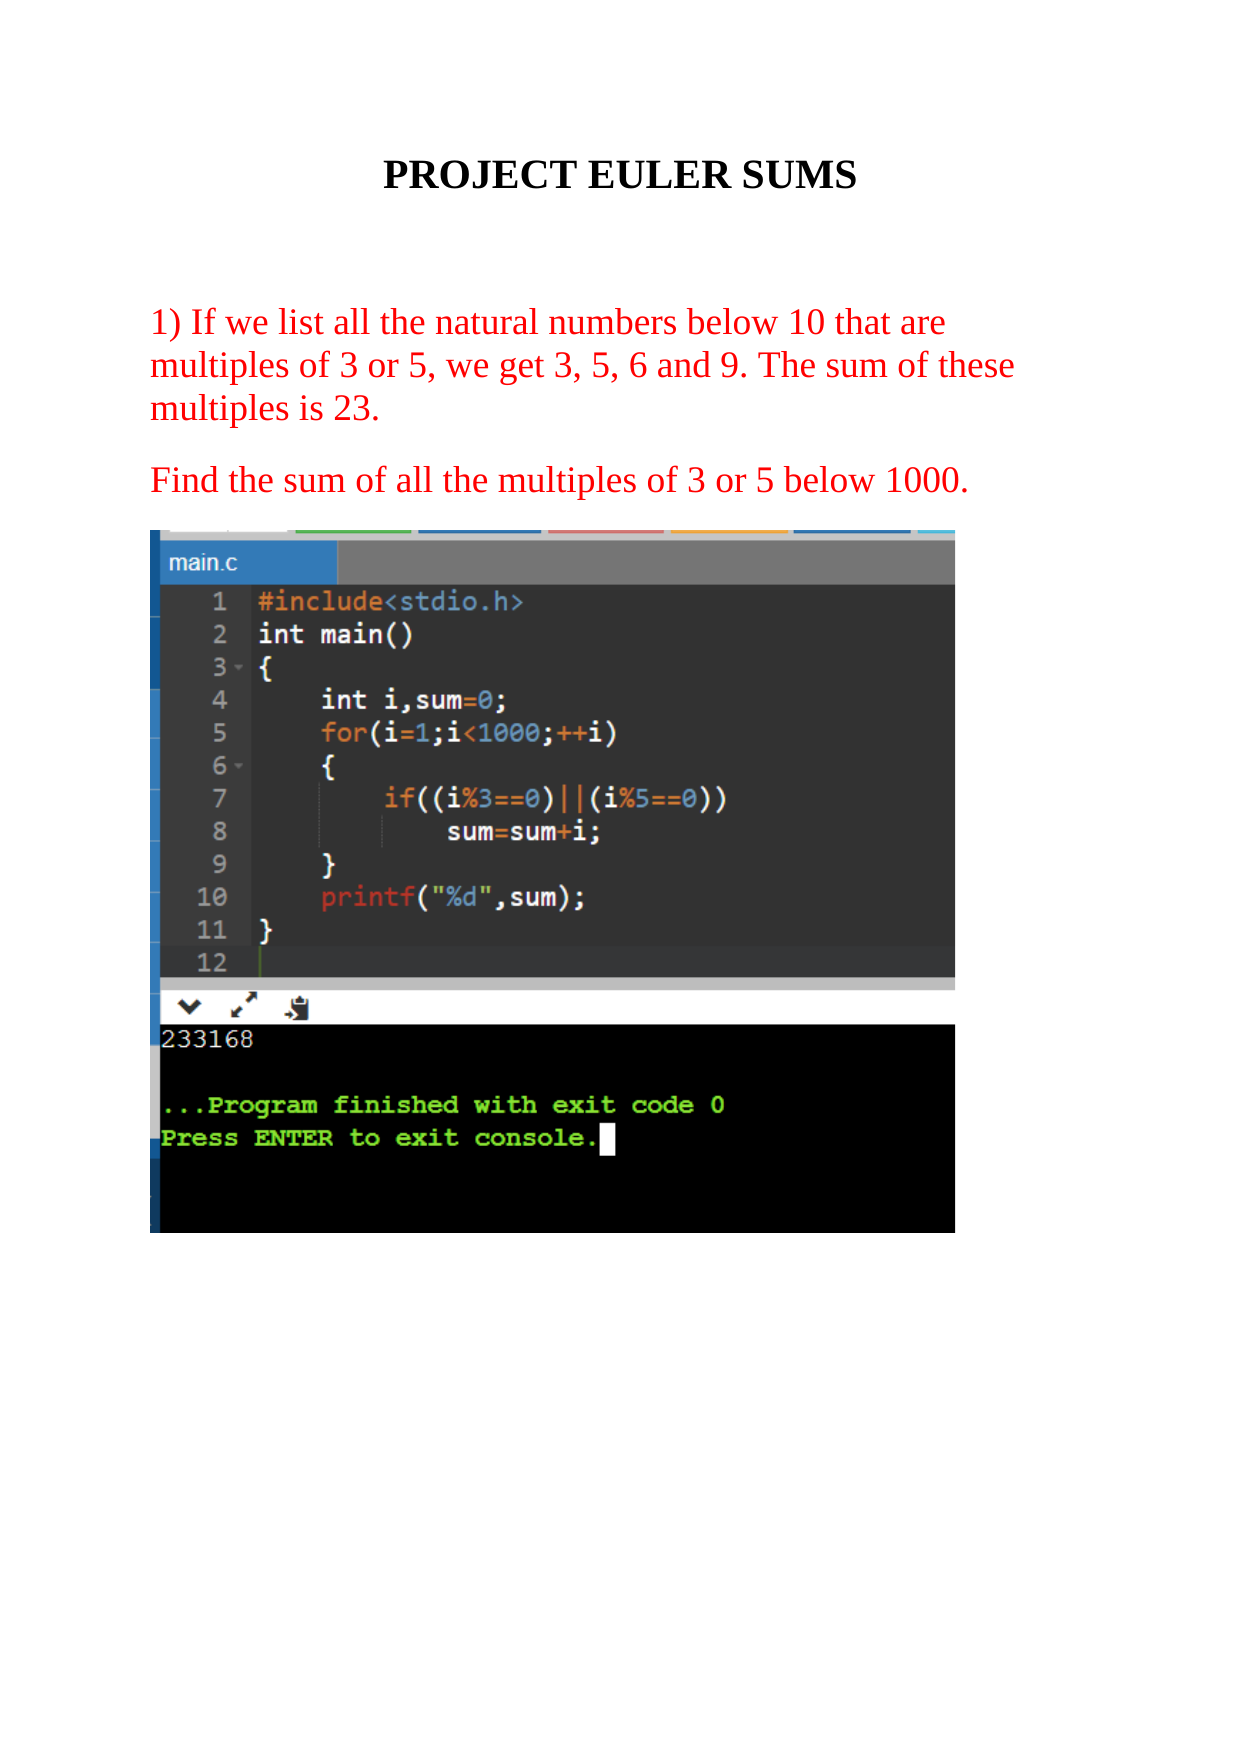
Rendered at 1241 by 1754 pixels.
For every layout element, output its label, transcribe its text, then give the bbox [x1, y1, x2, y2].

text Find the sum of all the multiples of 3 or 5 below 1000. [150, 458, 1090, 501]
picture [150, 530, 955, 1233]
text 1) If we list all the natural numbers below 10 that are multiples of 3 or 5, we get 3, 5, 6 and 9. The sum of these multiples is 23. [150, 299, 1090, 428]
text PROJECT EULER SUMS [150, 150, 1090, 198]
